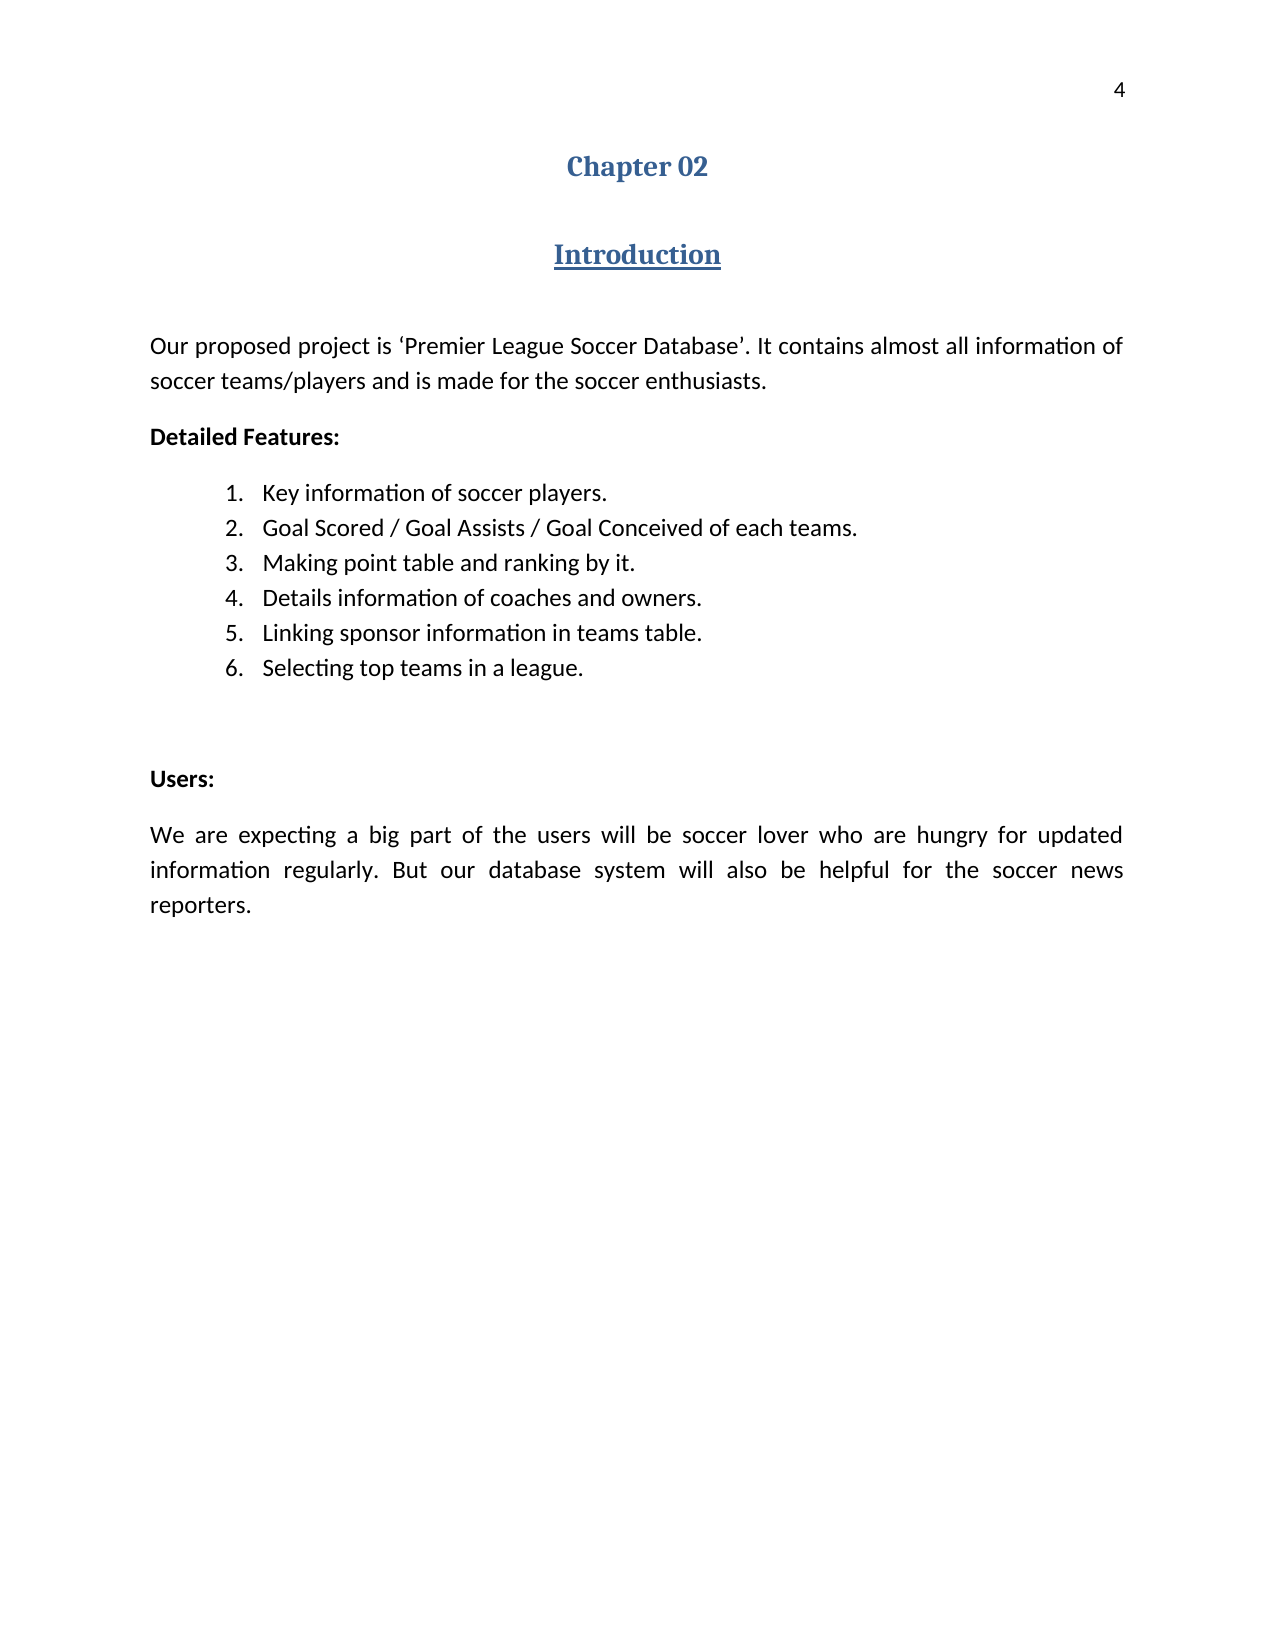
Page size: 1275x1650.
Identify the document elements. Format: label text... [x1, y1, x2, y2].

list Details information of coaches and owners. [225, 582, 1125, 612]
list Selecting top teams in a league. [225, 652, 1125, 682]
text We are expecting a big part of the users will be soccer lover who are hungry for updated information regularly. But our database system will also be helpful for the soccer news reporters. [150, 819, 1125, 920]
list Goal Scored / Goal Assists / Goal Conceived of each teams. [225, 512, 1125, 542]
subtitle Chapter 02 [150, 150, 1125, 183]
subtitle Introduction [150, 238, 1125, 272]
text Our proposed project is ‘Premier League Soccer Database’. It contains almost all information of soccer teams/players and is made for the soccer enthusiasts. [150, 330, 1125, 396]
text Users: [150, 763, 1125, 794]
list Linking sponsor information in teams table. [225, 617, 1125, 647]
list Key information of soccer players. [225, 477, 1125, 507]
text Detailed Features: [150, 421, 1125, 451]
list Making point table and ranking by it. [225, 547, 1125, 577]
